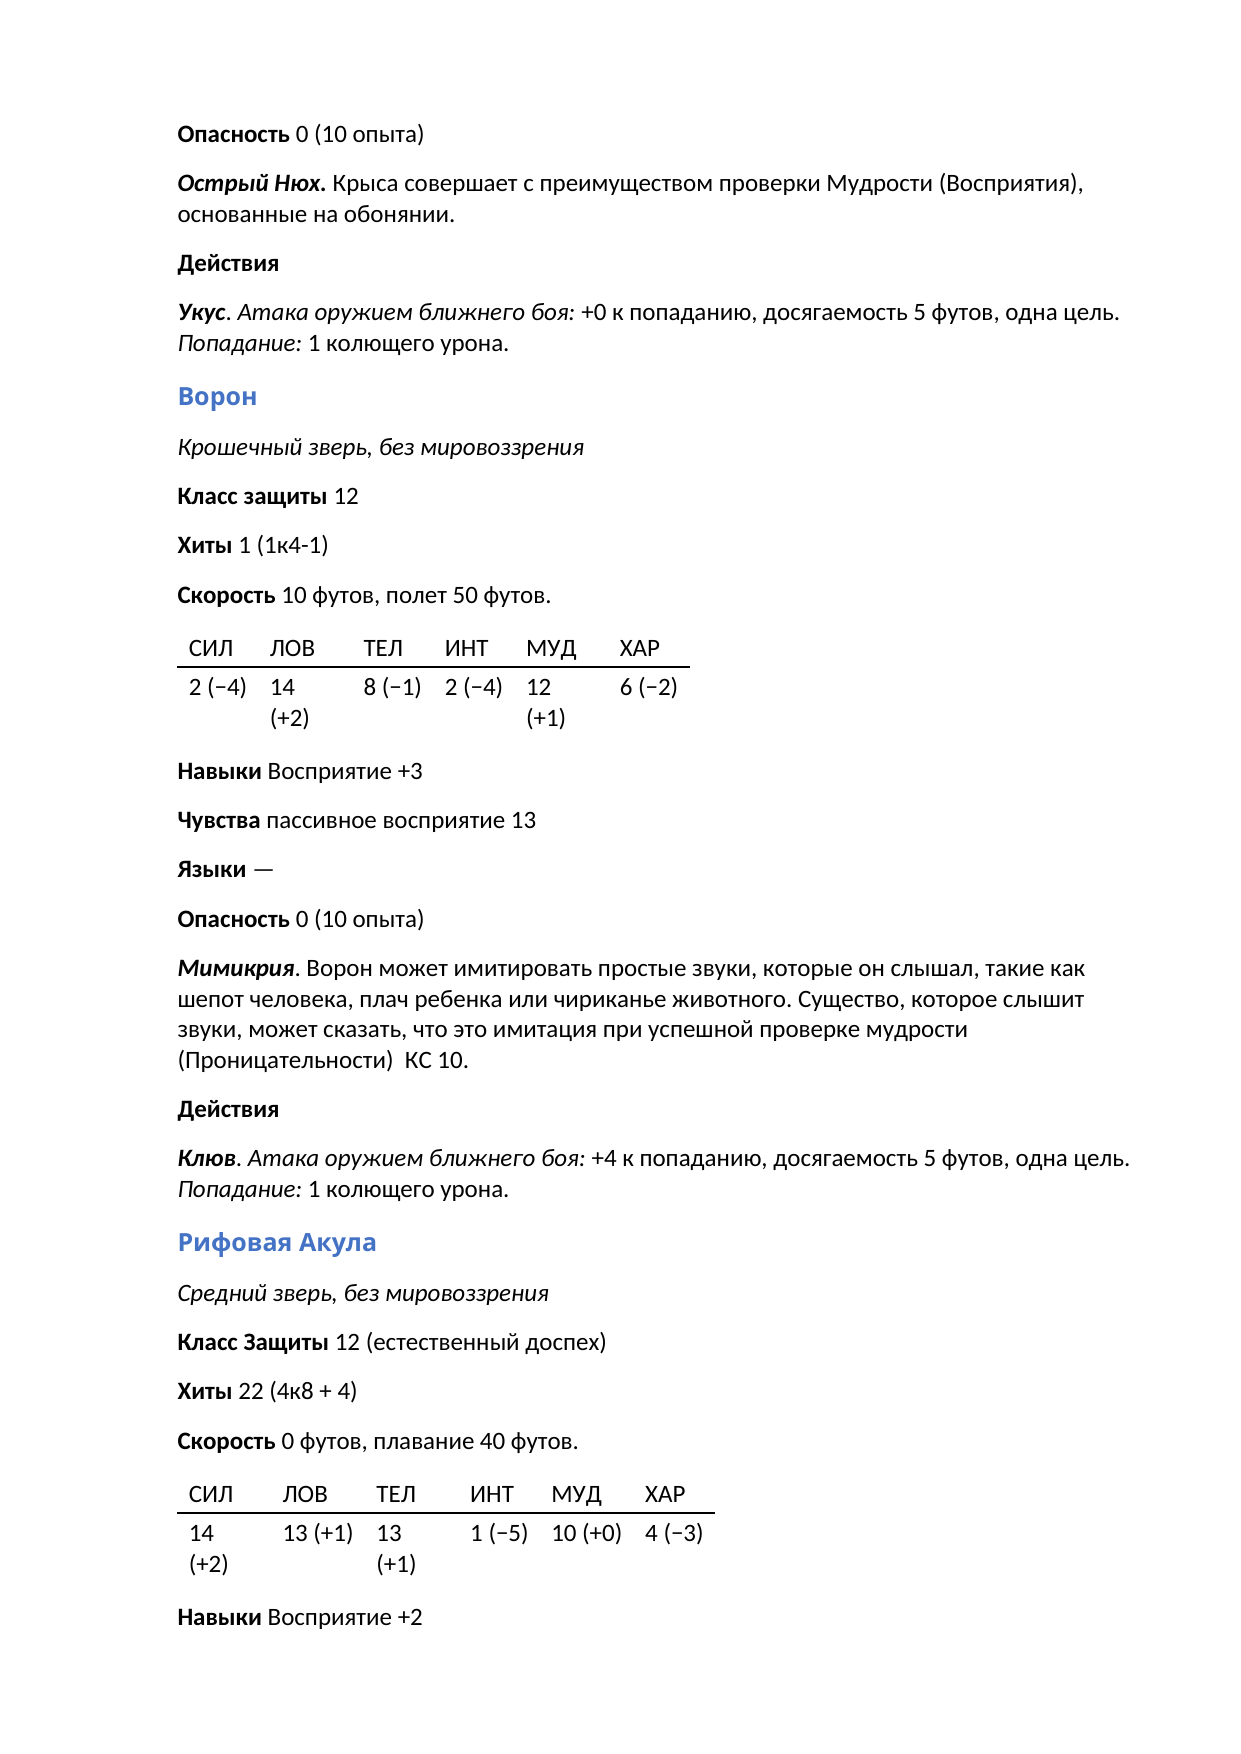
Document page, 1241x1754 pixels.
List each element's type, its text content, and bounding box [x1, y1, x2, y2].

text Скорость 0 футов, плавание 40 футов. [177, 1425, 1152, 1455]
table_header СИЛ [177, 1474, 271, 1512]
table_header ИНТ [433, 628, 514, 666]
text Класс Защиты 12 (естественный доспех) [177, 1326, 1152, 1357]
text Действия [177, 1093, 1152, 1123]
text Мимикрия. Ворон может имитировать простые звуки, которые он слышал, такие как шепот человека, плач ребенка или чириканье животного. Существо, которое слышит звуки, может сказать, что это имитация при успешной проверке мудрости (Проницательности) КС 10. [177, 952, 1152, 1074]
subtitle Рифовая Акула [177, 1224, 1152, 1258]
text Хиты 22 (4к8 + 4) [177, 1376, 1152, 1406]
table_header МУД [540, 1474, 634, 1512]
text Действия [177, 247, 1152, 278]
text Чувства пассивное восприятие 13 [177, 804, 1152, 835]
table_cell 10 (+0) [540, 1514, 634, 1582]
table_header ИНТ [459, 1474, 540, 1512]
table_cell 1 (−5) [459, 1514, 540, 1582]
text Укус. Атака оружием ближнего боя: +0 к попаданию, досягаемость 5 футов, одна цель. Попадание: 1 колющего урона. [177, 296, 1152, 357]
table_cell 6 (−2) [608, 668, 689, 736]
table_header ЛОВ [271, 1474, 365, 1512]
table_header МУД [515, 628, 608, 666]
table_cell 14 (+2) [177, 1514, 271, 1582]
text Острый Нюх. Крыса совершает с преимуществом проверки Мудрости (Восприятия), основанные на обонянии. [177, 167, 1152, 228]
text Навыки Восприятие +3 [177, 755, 1152, 786]
subtitle Ворон [177, 378, 1152, 412]
table_header СИЛ [177, 628, 258, 666]
text Клюв. Атака оружием ближнего боя: +4 к попаданию, досягаемость 5 футов, одна цель. Попадание: 1 колющего урона. [177, 1142, 1152, 1203]
table_cell 14 (+2) [258, 668, 352, 736]
table_cell 2 (−4) [433, 668, 514, 736]
text Средний зверь, без мировоззрения [177, 1277, 1152, 1307]
text Навыки Восприятие +2 [177, 1601, 1152, 1631]
table_header ХАР [608, 628, 689, 666]
table_header ХАР [634, 1474, 715, 1512]
table_cell 13 (+1) [365, 1514, 459, 1582]
table_cell 4 (−3) [634, 1514, 715, 1582]
table_header ТЕЛ [365, 1474, 459, 1512]
text Класс защиты 12 [177, 480, 1152, 511]
table_cell 8 (−1) [352, 668, 433, 736]
text Опасность 0 (10 опыта) [177, 118, 1152, 149]
text Крошечный зверь, без мировоззрения [177, 431, 1152, 462]
table_cell 2 (−4) [177, 668, 258, 736]
table_cell 12 (+1) [515, 668, 608, 736]
text Языки — [177, 854, 1152, 884]
text Хиты 1 (1к4-1) [177, 530, 1152, 560]
table_header ЛОВ [258, 628, 352, 666]
text Опасность 0 (10 опыта) [177, 903, 1152, 933]
table_header ТЕЛ [352, 628, 433, 666]
table_cell 13 (+1) [271, 1514, 365, 1582]
text Скорость 10 футов, полет 50 футов. [177, 579, 1152, 609]
